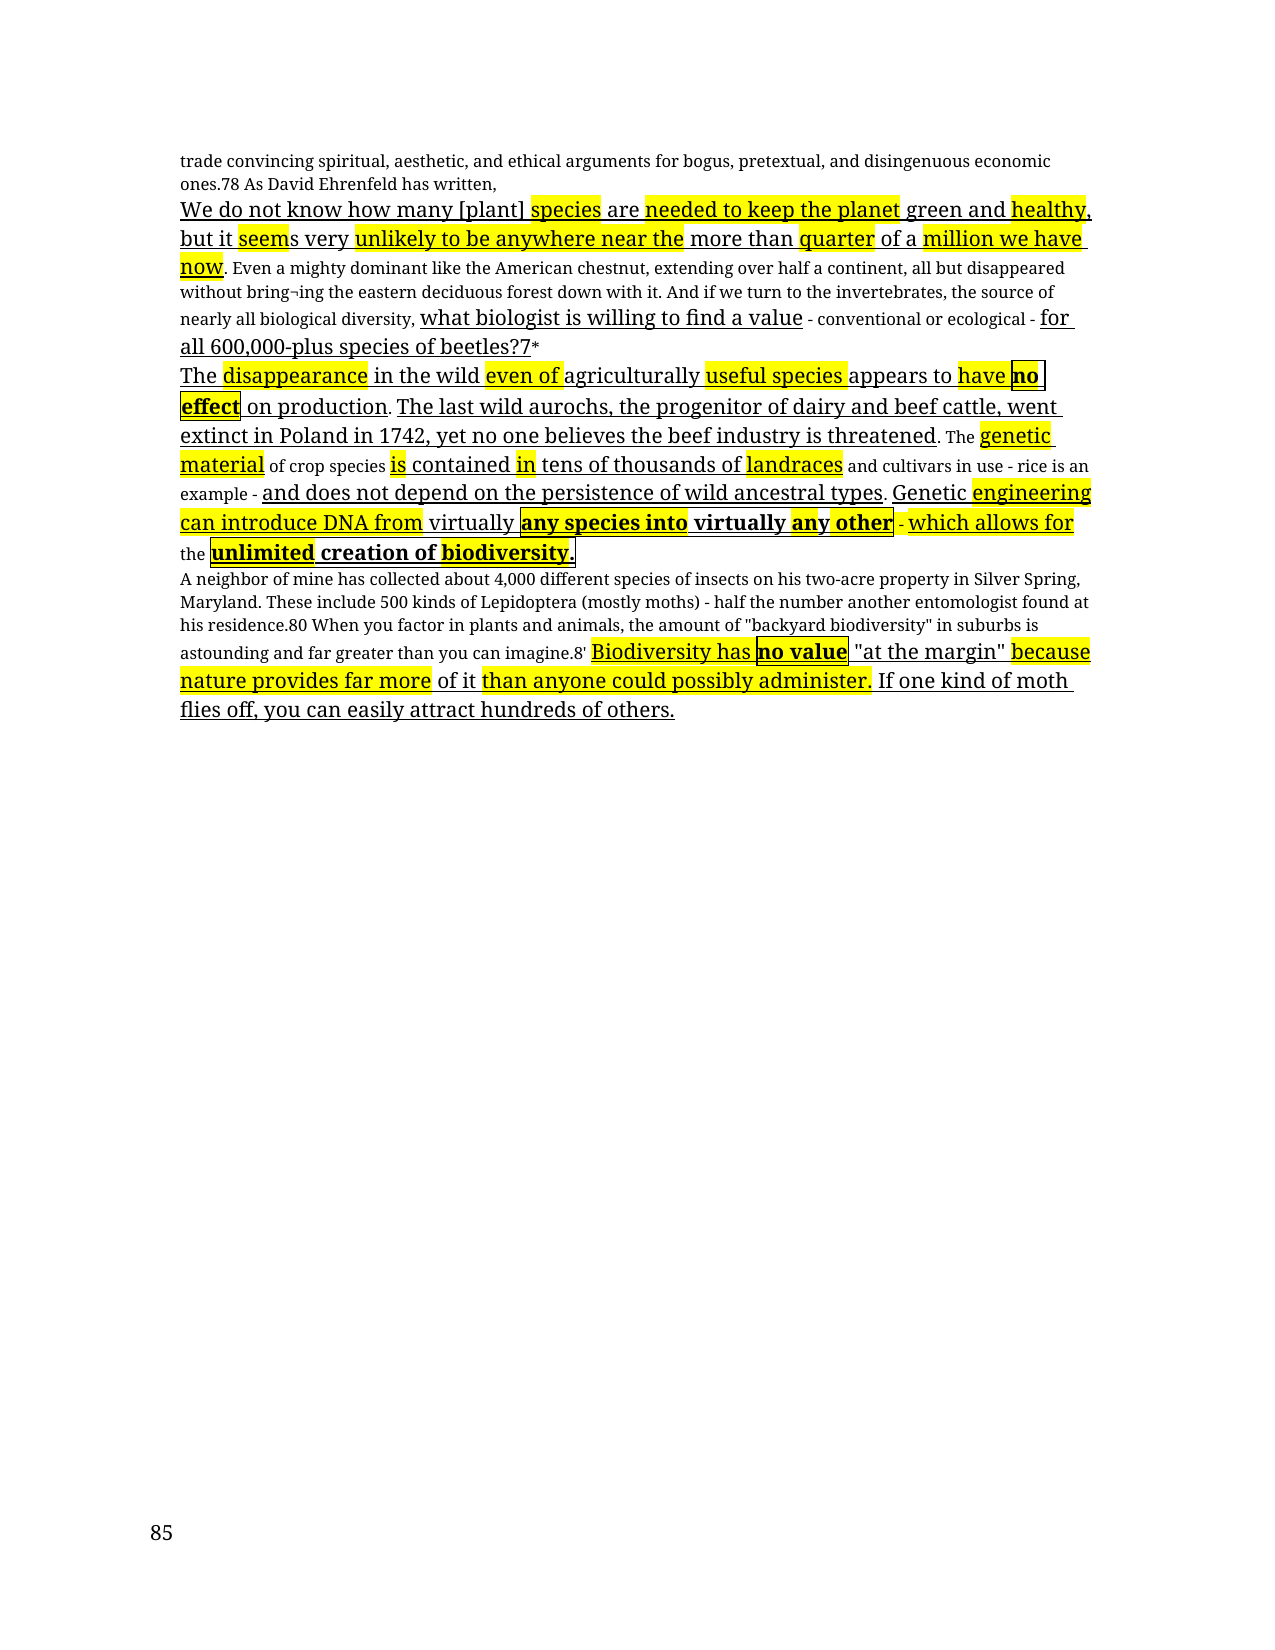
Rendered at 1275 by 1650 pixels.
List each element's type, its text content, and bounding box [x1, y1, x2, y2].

text A neighbor of mine has collected about 4,000 different species of insects on his two-acre property in Silver Spring, Maryland. These include 500 kinds of Lepidoptera (mostly moths) - half the number another entomologist found at his residence.80 When you factor in plants and animals, the amount of "backyard biodiversity" in suburbs is astounding and far greater than you can imagine.8' Biodiversity has no value "at the margin" because nature provides far more of it than anyone could possibly administer. If one kind of moth flies off, you can easily attract hundreds of others. [180, 568, 1095, 723]
text We do not know how many [plant] species are needed to keep the planet green and healthy, but it seems very unlikely to be anywhere near the more than quarter of a million we have now. Even a mighty dominant like the American chestnut, extending over half a continent, all but disappeared without bring¬ing the eastern deciduous forest down with it. And if we turn to the invertebrates, the source of nearly all biological diversity, what biologist is willing to find a value - conventional or ecological - for all 600,000-plus species of beetles?7* [180, 195, 1095, 360]
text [180, 150, 1095, 195]
text The disappearance in the wild even of agriculturally useful species appears to have no effect on production. The last wild aurochs, the progenitor of dairy and beef cattle, went extinct in Poland in 1742, yet no one believes the beef industry is threatened. The genetic material of crop species is contained in tens of thousands of landraces and cultivars in use - rice is an example - and does not depend on the persistence of wild ancestral types. Genetic engineering can introduce DNA from virtually any species into virtually any other - which allows for the unlimited creation of biodiversity. [180, 360, 1095, 568]
